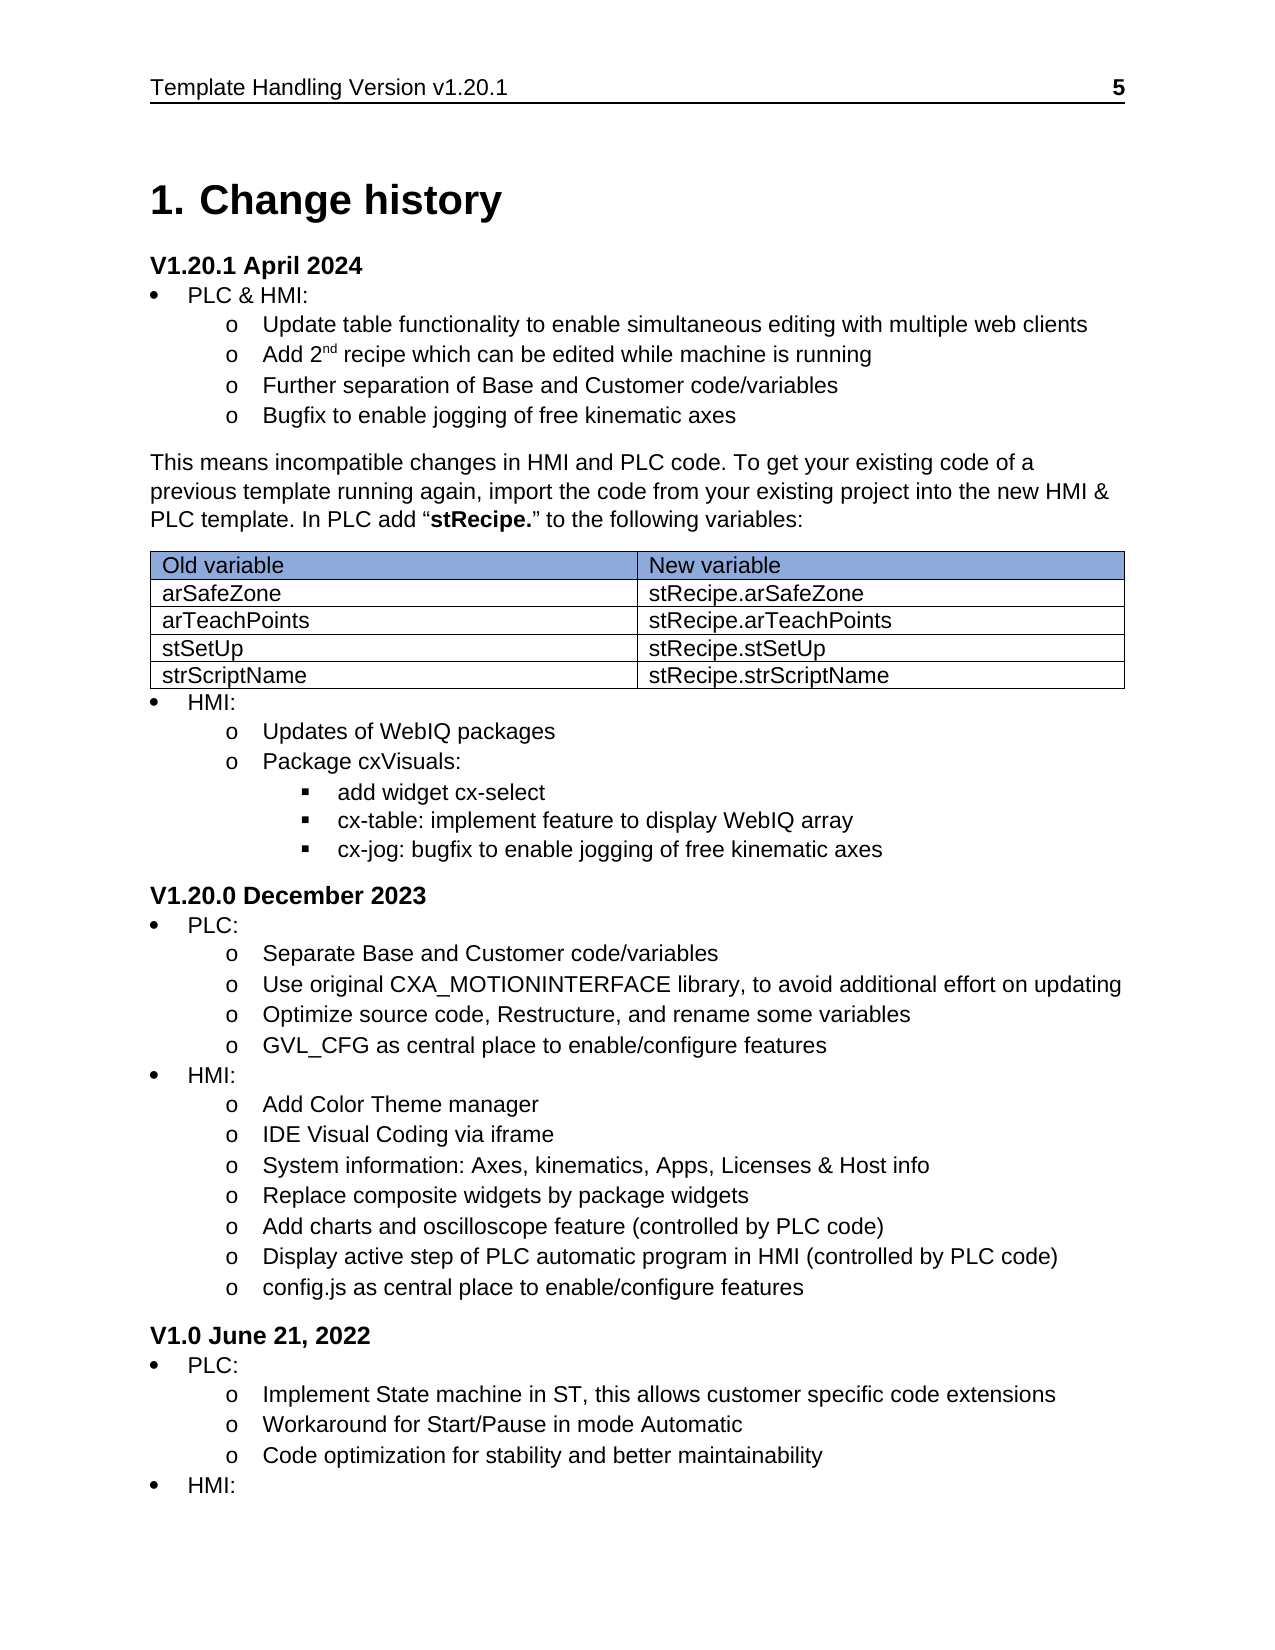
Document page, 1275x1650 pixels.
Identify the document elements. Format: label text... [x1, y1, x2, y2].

list config.js as central place to enable/configure features [225, 1274, 1125, 1302]
subtitle Change history [150, 175, 1125, 223]
subtitle V1.0 June 21, 2022 [150, 1321, 1125, 1350]
subtitle V1.20.1 April 2024 [150, 251, 1125, 280]
table_cell stRecipe.arTeachPoints [638, 607, 1124, 633]
list cx-jog: bugfix to enable jogging of free kinematic axes [300, 836, 1125, 862]
list System information: Axes, kinematics, Apps, Licenses & Host info [225, 1152, 1125, 1180]
list Implement State machine in ST, this allows customer specific code extensions [225, 1381, 1125, 1409]
table_header New variable [638, 552, 1124, 579]
list Workaround for Start/Pause in mode Automatic [225, 1411, 1125, 1439]
list Code optimization for stability and better maintainability [225, 1442, 1125, 1470]
list add widget cx-select [300, 779, 1125, 805]
list HMI: [150, 1472, 1125, 1498]
list Further separation of Base and Customer code/variables [225, 372, 1125, 400]
list GVL_CFG as central place to enable/configure features [225, 1032, 1125, 1060]
list PLC: [150, 1352, 1125, 1378]
table_cell stRecipe.strScriptName [638, 662, 1124, 688]
list PLC & HMI: [150, 282, 1125, 308]
text This means incompatible changes in HMI and PLC code. To get your existing code of a previous template running again, import the code from your existing project into the new HMI & PLC template. In PLC add “stRecipe.” to the following variables: [150, 449, 1125, 532]
list Display active step of PLC automatic program in HMI (controlled by PLC code) [225, 1243, 1125, 1272]
table_cell arTeachPoints [151, 607, 637, 633]
list Add Color Theme manager [225, 1091, 1125, 1119]
list Use original CXA_MOTIONINTERFACE library, to avoid additional effort on updating [225, 971, 1125, 999]
list PLC: [150, 912, 1125, 938]
list Add 2nd recipe which can be edited while machine is running [225, 341, 1125, 369]
table_cell arSafeZone [151, 580, 637, 606]
table_cell stRecipe.arSafeZone [638, 580, 1124, 606]
subtitle V1.20.0 December 2023 [150, 881, 1125, 909]
list Add charts and oscilloscope feature (controlled by PLC code) [225, 1213, 1125, 1241]
list Separate Base and Customer code/variables [225, 940, 1125, 968]
list cx-table: implement feature to display WebIQ array [300, 807, 1125, 833]
list IDE Visual Coding via iframe [225, 1121, 1125, 1149]
list Package cxVisuals: [225, 748, 1125, 777]
table_cell stSetUp [151, 635, 637, 661]
list Optimize source code, Restructure, and rename some variables [225, 1001, 1125, 1029]
list HMI: [150, 1062, 1125, 1089]
table_cell strScriptName [151, 662, 637, 688]
table_cell stRecipe.stSetUp [638, 635, 1124, 661]
list Update table functionality to enable simultaneous editing with multiple web clients [225, 311, 1125, 339]
list Replace composite widgets by package widgets [225, 1182, 1125, 1211]
list Updates of WebIQ packages [225, 718, 1125, 746]
list Bugfix to enable jogging of free kinematic axes [225, 402, 1125, 430]
list HMI: [150, 689, 1125, 716]
table_header Old variable [151, 552, 637, 579]
